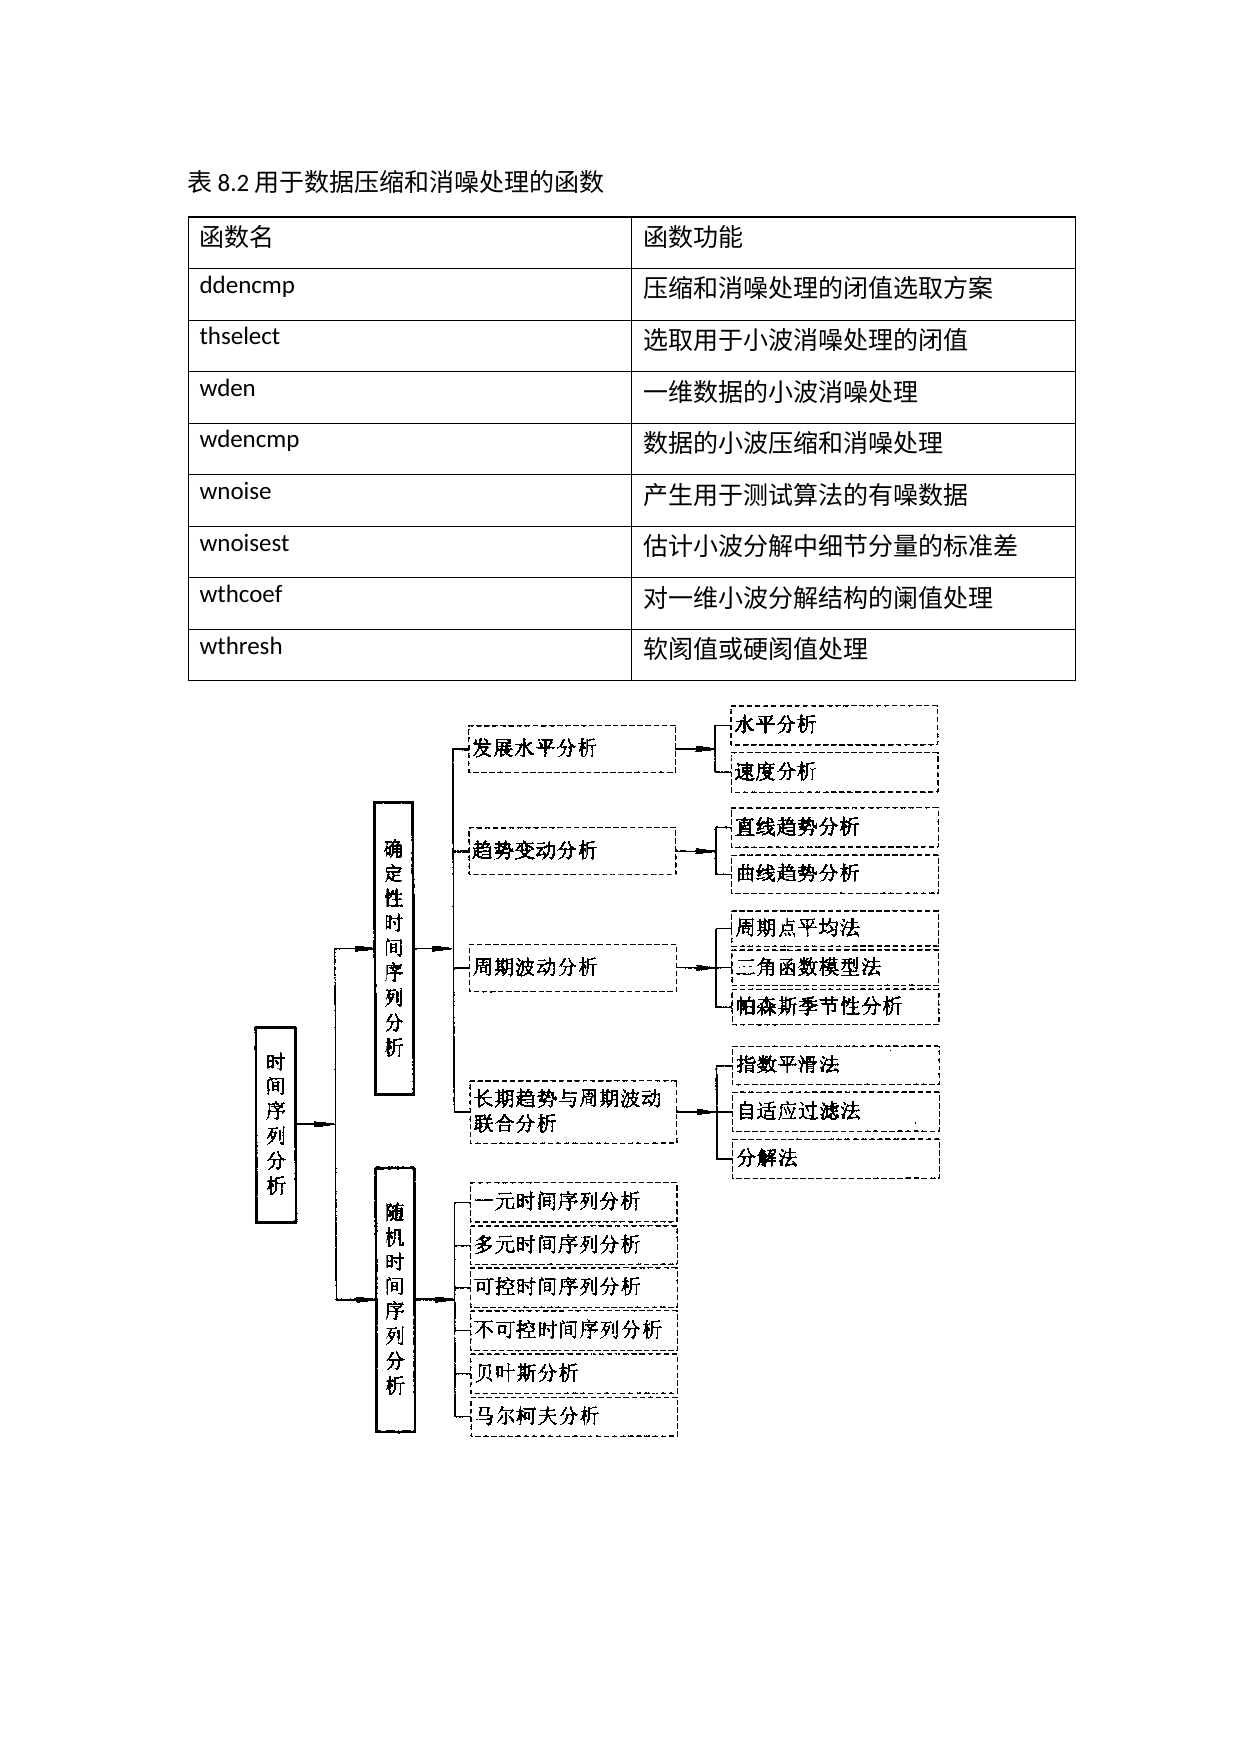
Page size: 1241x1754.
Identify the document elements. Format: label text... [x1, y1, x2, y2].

table_cell ddencmp [189, 269, 631, 319]
table_cell 选取用于小波消噪处理的闭值 [632, 321, 1075, 371]
table_header 函数功能 [632, 218, 1075, 268]
table_cell 一维数据的小波消噪处理 [632, 372, 1075, 423]
text 表8.2用于数据压缩和消噪处理的函数 [187, 162, 1053, 198]
table_cell 产生用于测试算法的有噪数据 [632, 475, 1075, 526]
table_cell 软阂值或硬阂值处理 [632, 630, 1075, 680]
table_cell wthcoef [189, 578, 631, 629]
table_cell wden [189, 372, 631, 423]
table_cell 压缩和消噪处理的闭值选取方案 [632, 269, 1075, 319]
table_cell wdencmp [189, 424, 631, 474]
table_cell 对一维小波分解结构的阑值处理 [632, 578, 1075, 629]
table_cell 数据的小波压缩和消噪处理 [632, 424, 1075, 474]
table_cell 估计小波分解中细节分量的标准差 [632, 527, 1075, 577]
table_cell wnoisest [189, 527, 631, 577]
table_cell wthresh [189, 630, 631, 680]
table_cell thselect [189, 321, 631, 371]
table_cell wnoise [189, 475, 631, 526]
table_header 函数名 [189, 218, 631, 268]
picture [187, 681, 986, 1457]
